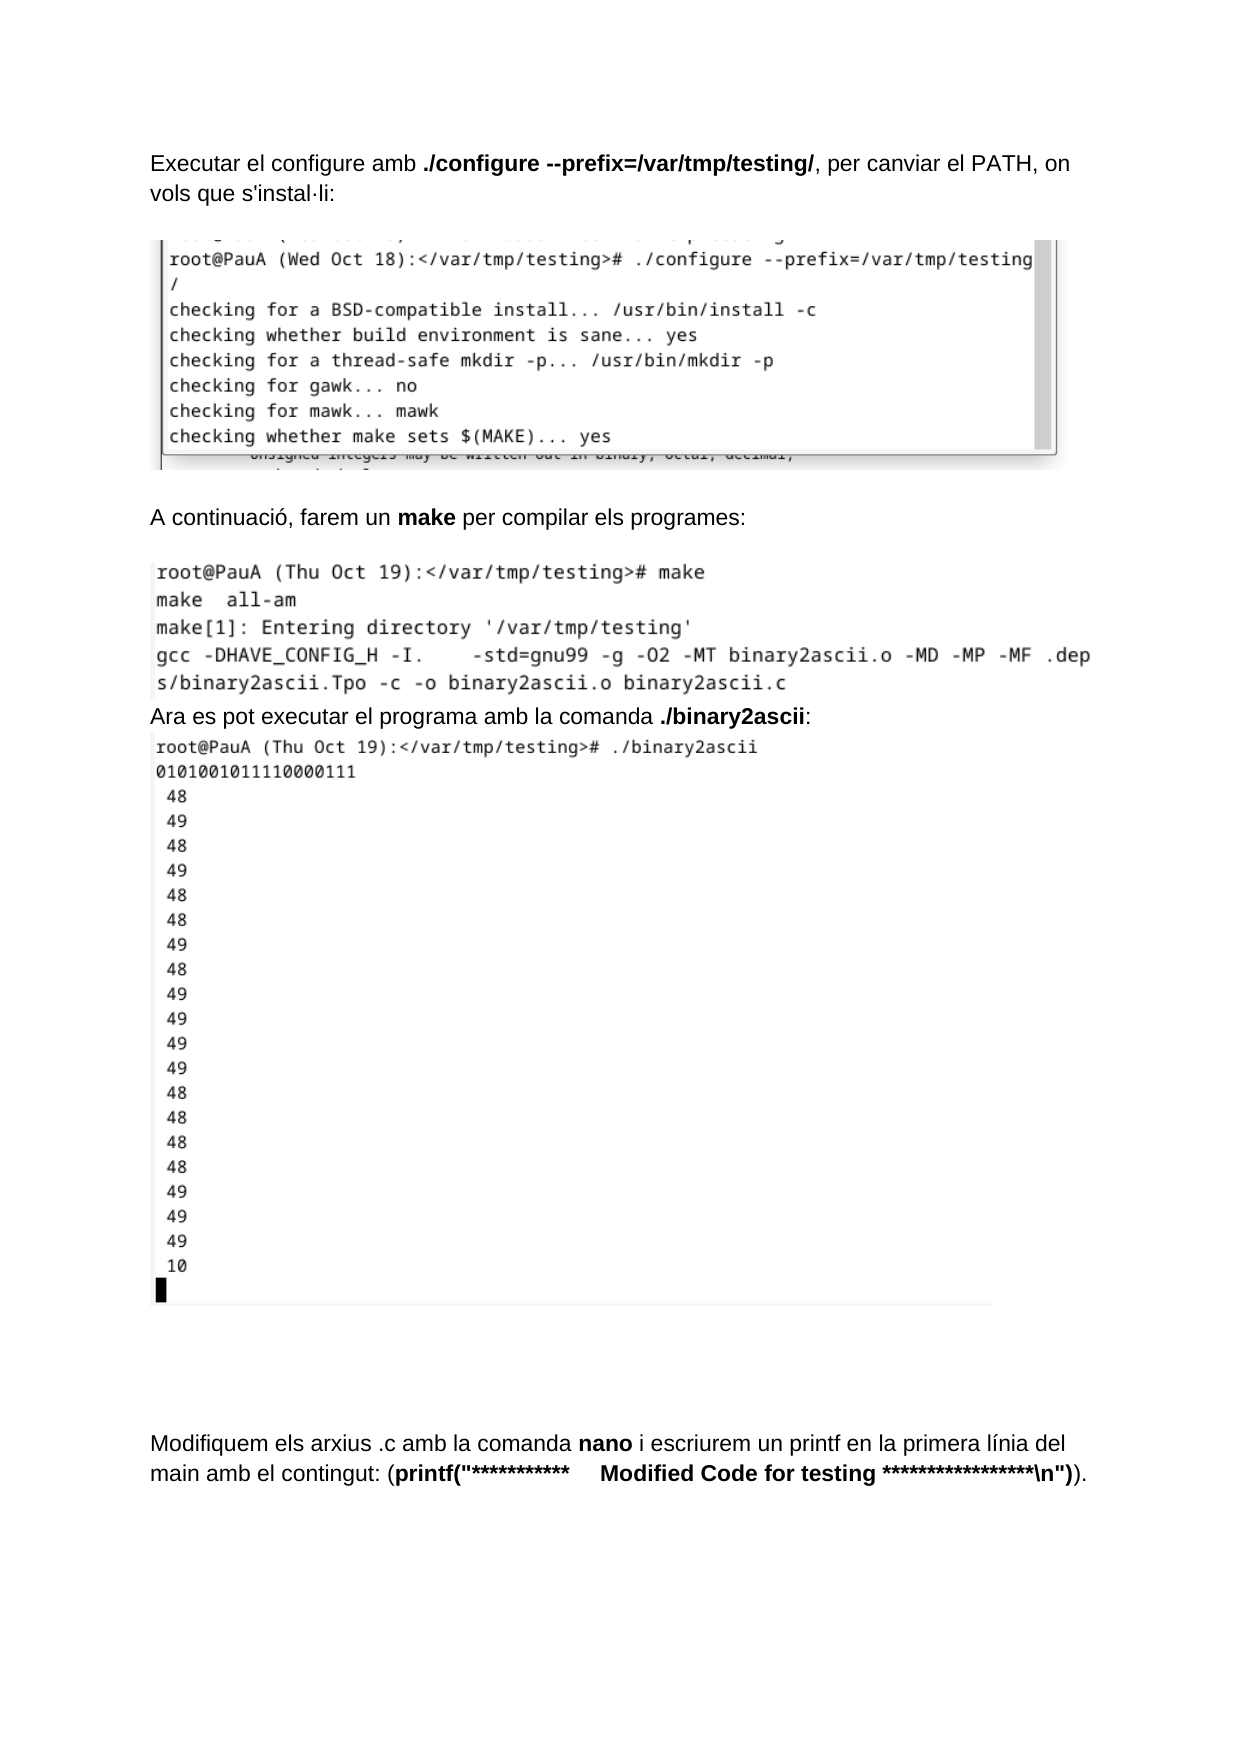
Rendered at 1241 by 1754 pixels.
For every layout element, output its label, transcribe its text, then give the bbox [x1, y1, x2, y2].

text Executar el configure amb ./configure --prefix=/var/tmp/testing/, per canviar el PATH, on vols que s'instal·li: [150, 150, 1090, 207]
text A continuació, farem un make per compilar els programes: [150, 503, 1090, 530]
picture [150, 563, 1091, 700]
picture [150, 240, 1069, 470]
text Ara es pot executar el programa amb la comanda ./binary2ascii: [150, 703, 1090, 729]
picture [150, 733, 992, 1306]
text Modifiquem els arxius .c amb la comanda nano i escriurem un printf en la primera línia del main amb el contingut: (printf("*********** Modified Code for testing *****************\n")). [150, 1430, 1090, 1487]
